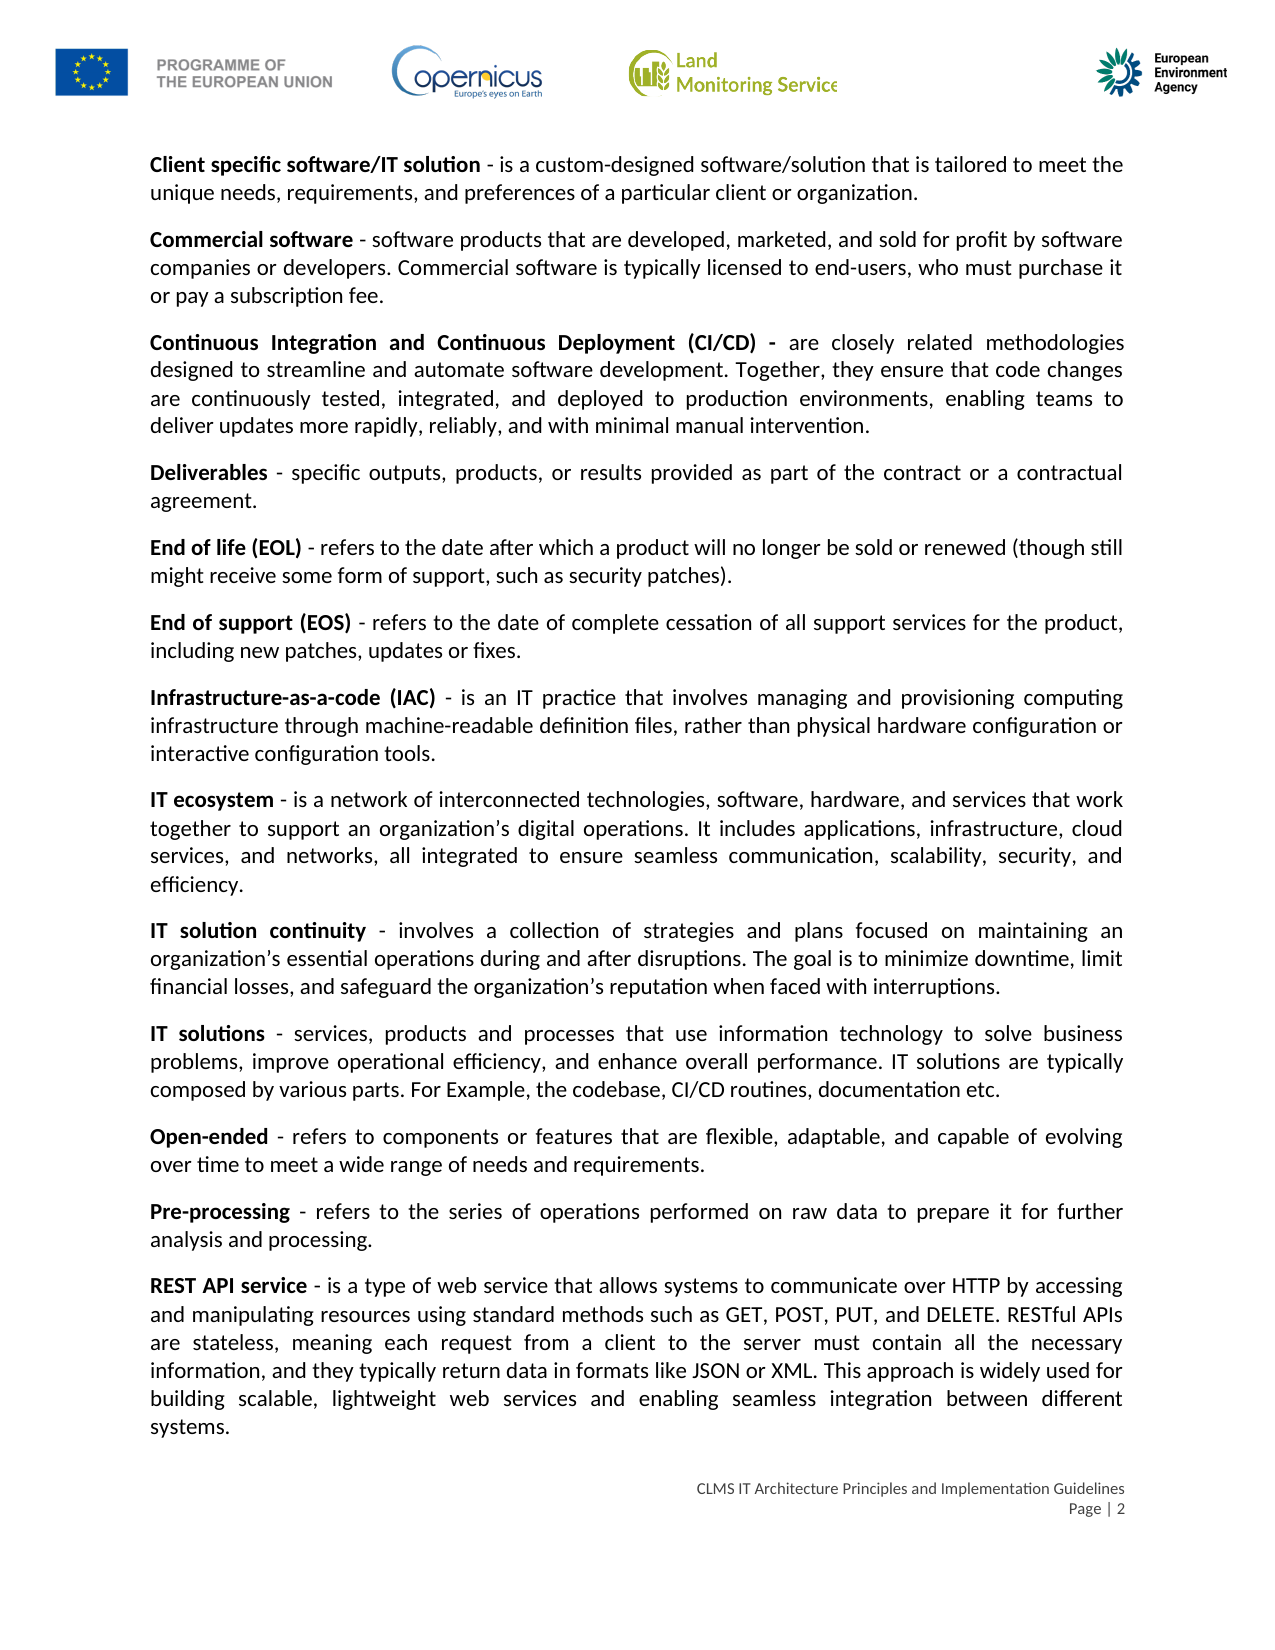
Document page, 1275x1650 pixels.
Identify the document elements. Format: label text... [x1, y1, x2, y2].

text End of life (EOL) - refers to the date after which a product will no longer be sold or renewed (though still might receive some form of support, such as security patches). [150, 533, 1125, 589]
text Commercial software - software products that are developed, marketed, and sold for profit by software companies or developers. Commercial software is typically licensed to end-users, who must purchase it or pay a subscription fee. [150, 225, 1125, 309]
picture [29, 21, 351, 124]
text Client specific software/IT solution - is a custom-designed software/solution that is tailored to meet the unique needs, requirements, and preferences of a particular client or organization. [150, 150, 1125, 206]
text IT solutions - services, products and processes that use information technology to solve business problems, improve operational efficiency, and enhance overall performance. IT solutions are typically composed by various parts. For Example, the codebase, CI/CD routines, documentation etc. [150, 1019, 1125, 1103]
text Open-ended - refers to components or features that are flexible, adaptable, and capable of evolving over time to meet a wide range of needs and requirements. [150, 1122, 1125, 1178]
picture [371, 15, 560, 130]
picture [628, 50, 837, 97]
text IT ecosystem - is a network of interconnected technologies, software, hardware, and services that work together to support an organization’s digital operations. It includes applications, infrastructure, cloud services, and networks, all integrated to ensure seamless communication, scalability, security, and efficiency. [150, 786, 1125, 898]
text End of support (EOS) - refers to the date of complete cessation of all support services for the product, including new patches, updates or fixes. [150, 608, 1125, 664]
picture [1094, 46, 1228, 97]
text IT solution continuity - involves a collection of strategies and plans focused on maintaining an organization’s essential operations during and after disruptions. The goal is to minimize downtime, limit financial losses, and safeguard the organization’s reputation when faced with interruptions. [150, 916, 1125, 1001]
text Continuous Integration and Continuous Deployment (CI/CD) - are closely related methodologies designed to streamline and automate software development. Together, they ensure that code changes are continuously tested, integrated, and deployed to production environments, enabling teams to deliver updates more rapidly, reliably, and with minimal manual intervention. [150, 328, 1125, 440]
text REST API service - is a type of web service that allows systems to communicate over HTTP by accessing and manipulating resources using standard methods such as GET, POST, PUT, and DELETE. RESTful APIs are stateless, meaning each request from a client to the server must contain all the necessary information, and they typically return data in formats like JSON or XML. This approach is widely used for building scalable, lightweight web services and enabling seamless integration between different systems. [150, 1272, 1125, 1440]
text Deliverables - specific outputs, products, or results provided as part of the contract or a contractual agreement. [150, 458, 1125, 514]
text Infrastructure-as-a-code (IAC) - is an IT practice that involves managing and provisioning computing infrastructure through machine-readable definition files, rather than physical hardware configuration or interactive configuration tools. [150, 683, 1125, 767]
text Pre-processing - refers to the series of operations performed on raw data to prepare it for further analysis and processing. [150, 1197, 1125, 1253]
